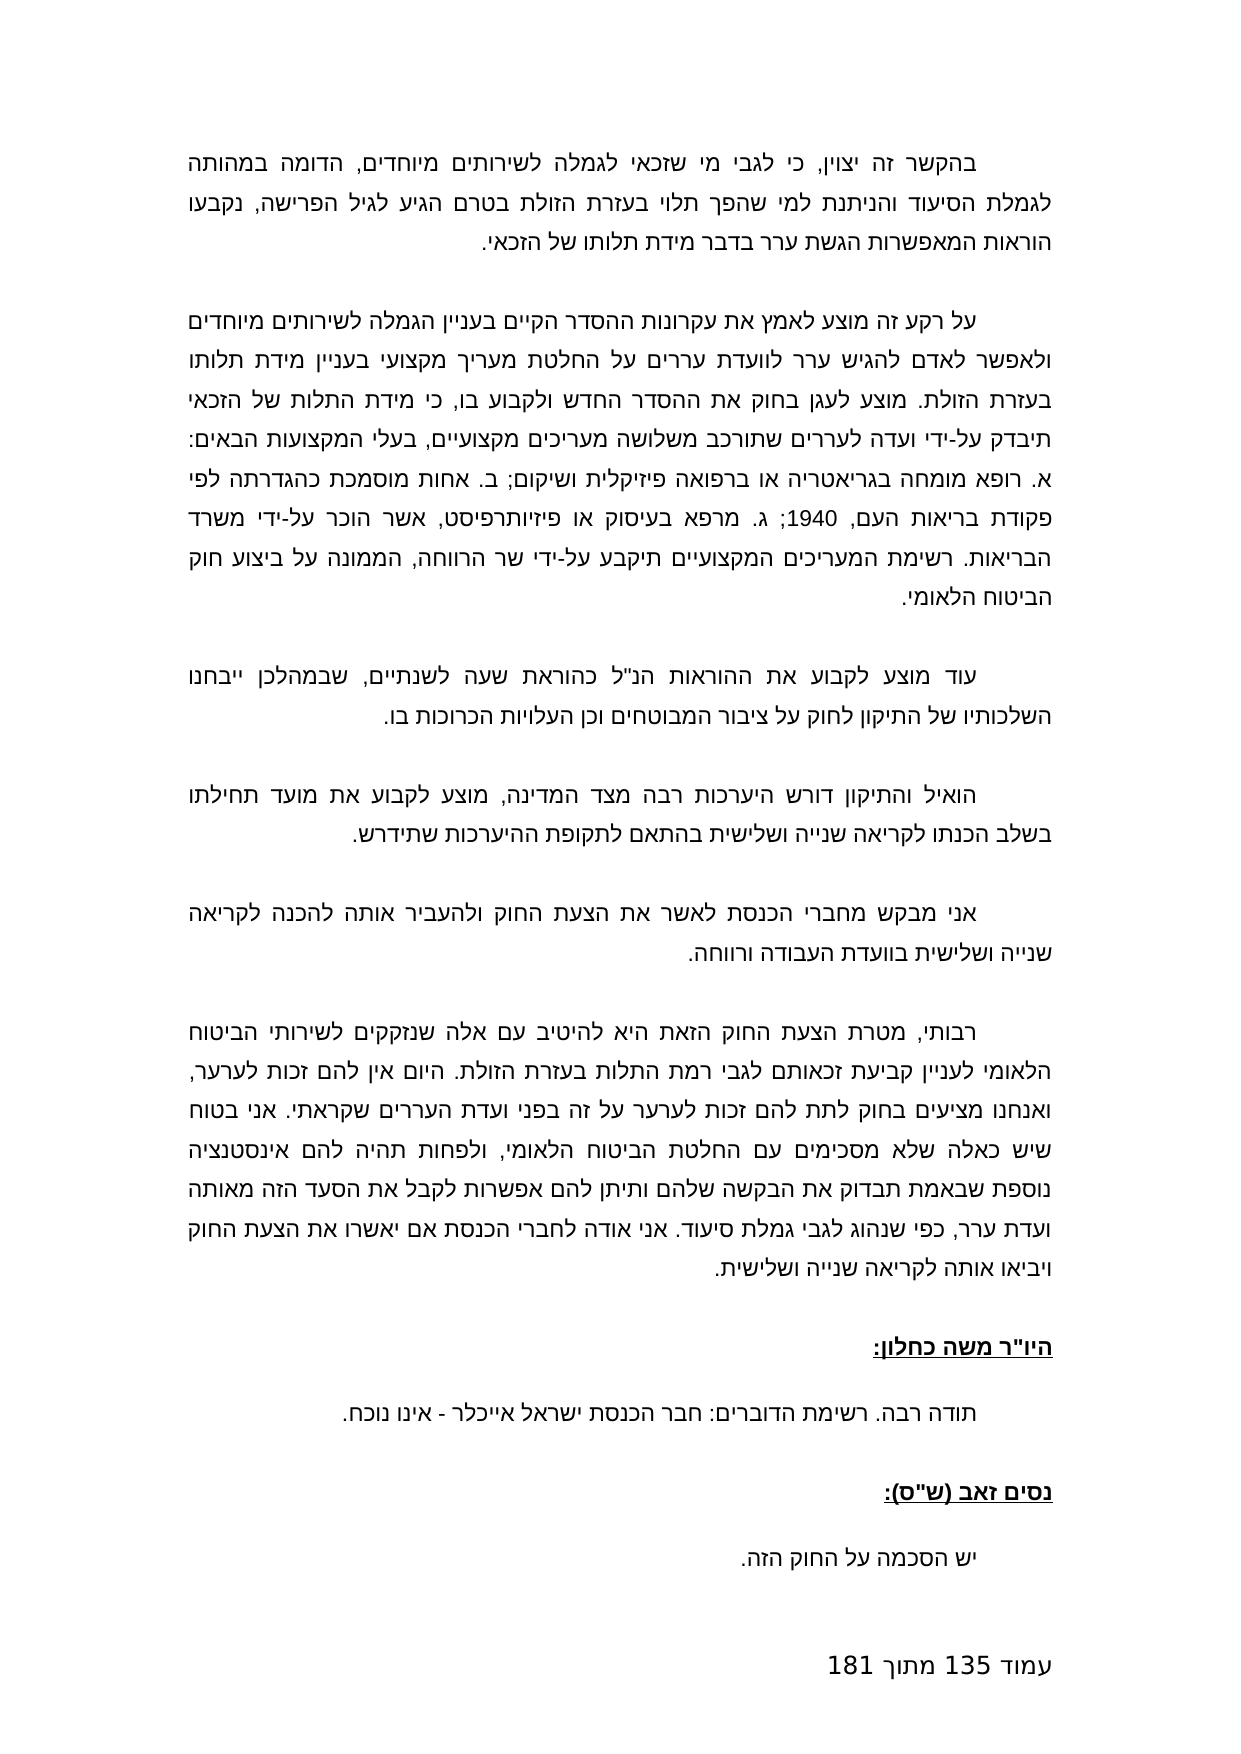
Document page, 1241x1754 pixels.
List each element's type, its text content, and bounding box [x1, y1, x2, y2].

text עוד מוצע לקבוע את ההוראות הנ"ל כהוראת שעה לשנתיים, שבמהלכן ייבחנו השלכותיו של התיקון לחוק על ציבור המבוטחים וכן העלויות הכרוכות בו. [187, 663, 1053, 729]
text בהקשר זה יצוין, כי לגבי מי שזכאי לגמלה לשירותים מיוחדים, הדומה במהותה לגמלת הסיעוד והניתנת למי שהפך תלוי בעזרת הזולת בטרם הגיע לגיל הפרישה, נקבעו הוראות המאפשרות הגשת ערר בדבר מידת תלותו של הזכאי. [187, 150, 1053, 255]
text הואיל והתיקון דורש היערכות רבה מצד המדינה, מוצע לקבוע את מועד תחילתו בשלב הכנתו לקריאה שנייה ושלישית בהתאם לתקופת ההיערכות שתידרש. [187, 782, 1053, 847]
text אני מבקש מחברי הכנסת לאשר את הצעת החוק ולהעביר אותה להכנה לקריאה שנייה ושלישית בוועדת העבודה ורווחה. [187, 900, 1053, 966]
text היו"ר משה כחלון: [187, 1334, 1053, 1361]
text נסים זאב (ש"ס): [187, 1479, 1053, 1506]
text יש הסכמה על החוק הזה. [187, 1545, 1053, 1571]
text תודה רבה. רשימת הדוברים: חבר הכנסת ישראל אייכלר - אינו נוכח. [187, 1400, 1053, 1427]
text רבותי, מטרת הצעת החוק הזאת היא להיטיב עם אלה שנזקקים לשירותי הביטוח הלאומי לעניין קביעת זכאותם לגבי רמת התלות בעזרת הזולת. היום אין להם זכות לערער, ואנחנו מציעים בחוק לתת להם זכות לערער על זה בפני ועדת העררים שקראתי. אני בטוח שיש כאלה שלא מסכימים עם החלטת הביטוח הלאומי, ולפחות תהיה להם אינסטנציה נוספת שבאמת תבדוק את הבקשה שלהם ותיתן להם אפשרות לקבל את הסעד הזה מאותה ועדת ערר, כפי שנהוג לגבי גמלת סיעוד. אני אודה לחברי הכנסת אם יאשרו את הצעת החוק ויביאו אותה לקריאה שנייה ושלישית. [187, 1018, 1053, 1282]
text על רקע זה מוצע לאמץ את עקרונות ההסדר הקיים בעניין הגמלה לשירותים מיוחדים ולאפשר לאדם להגיש ערר לוועדת עררים על החלטת מעריך מקצועי בעניין מידת תלותו בעזרת הזולת. מוצע לעגן בחוק את ההסדר החדש ולקבוע בו, כי מידת התלות של הזכאי תיבדק על-ידי ועדה לעררים שתורכב משלושה מעריכים מקצועיים, בעלי המקצועות הבאים: א. רופא מומחה בגריאטריה או ברפואה פיזיקלית ושיקום; ב. אחות מוסמכת כהגדרתה לפי פקודת בריאות העם, 1940; ג. מרפא בעיסוק או פיזיותרפיסט, אשר הוכר על-ידי משרד הבריאות. רשימת המעריכים המקצועיים תיקבע על-ידי שר הרווחה, הממונה על ביצוע חוק הביטוח הלאומי. [187, 308, 1053, 611]
